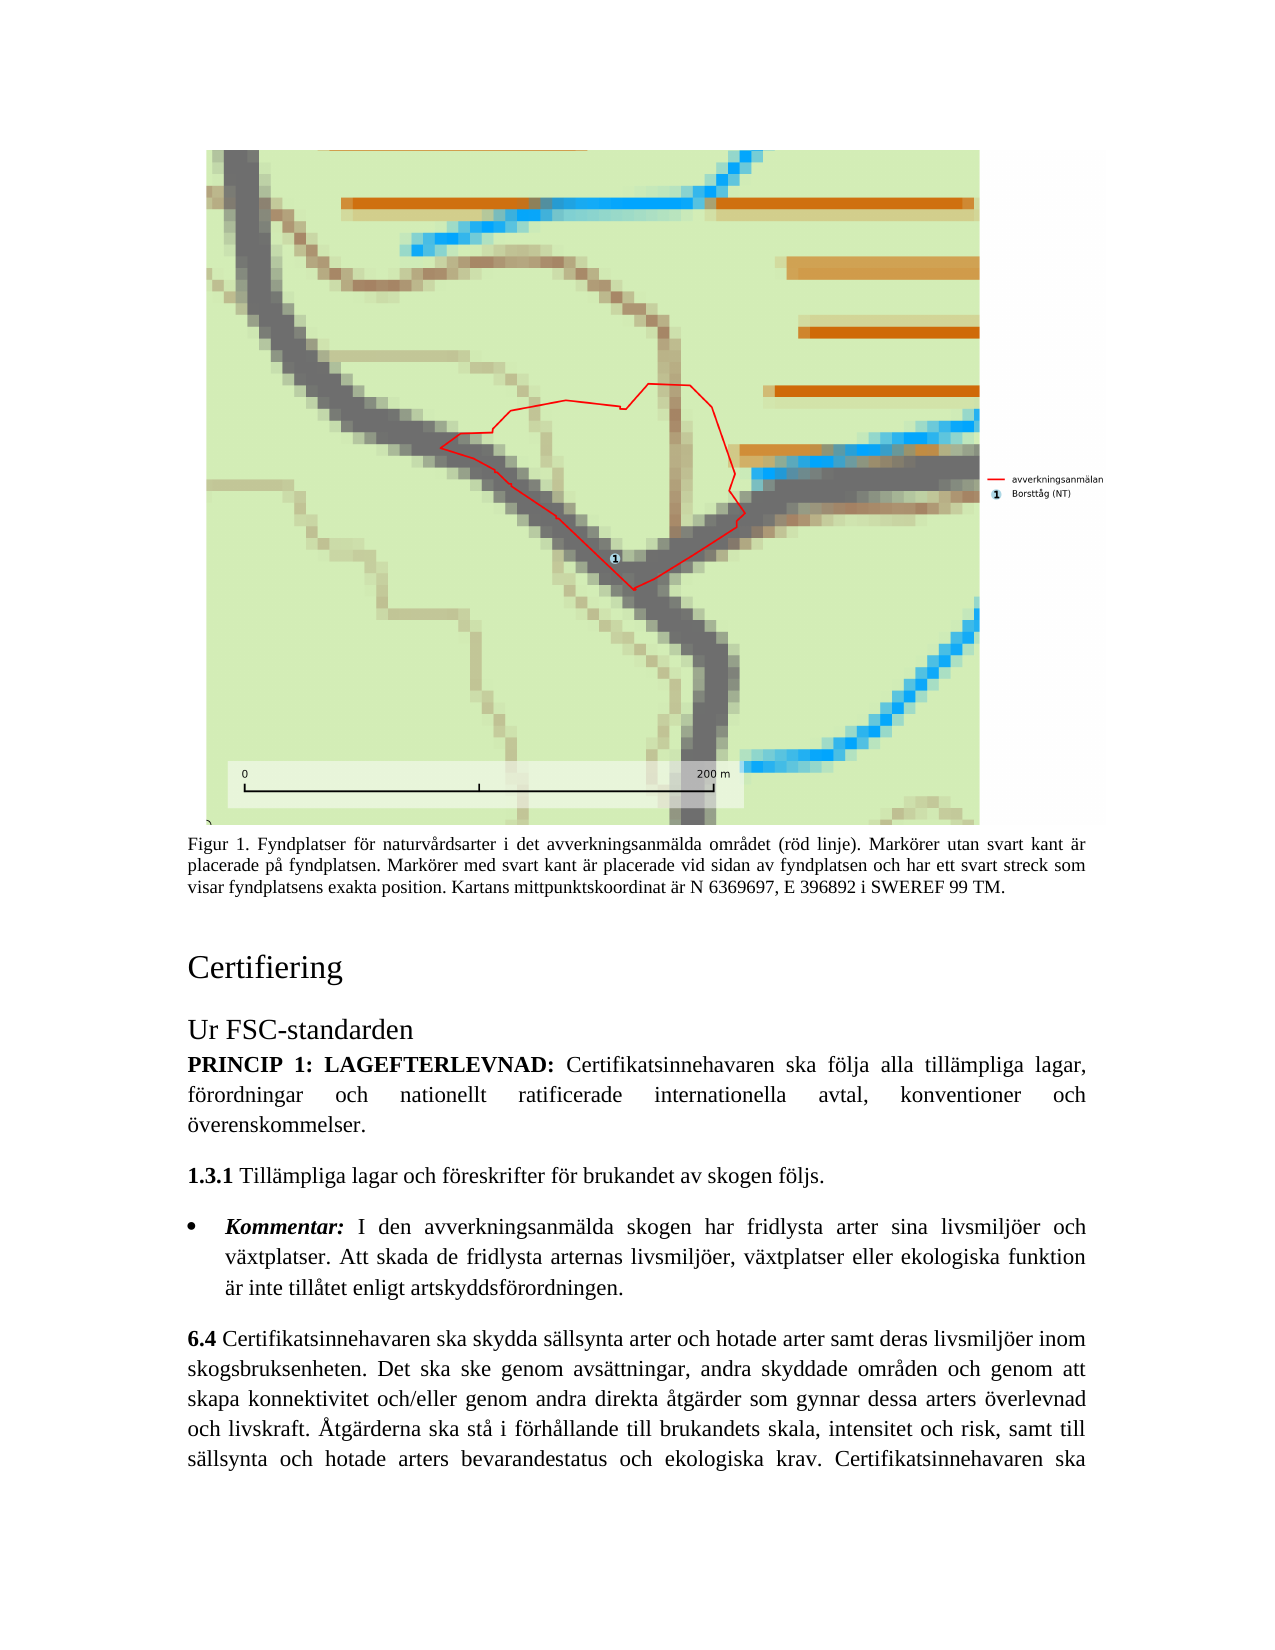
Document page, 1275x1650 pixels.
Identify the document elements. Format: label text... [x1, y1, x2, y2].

picture [206, 150, 1107, 825]
text 1.3.1 Tillämpliga lagar och föreskrifter för brukandet av skogen följs. [187, 1162, 1087, 1188]
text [187, 1325, 1087, 1472]
text Figur 1. Fyndplatser för naturvårdsarter i det avverkningsanmälda området (röd linje). Markörer utan svart kant är placerade på fyndplatsen. Markörer med svart kant är placerade vid sidan av fyndplatsen och har ett svart streck som visar fyndplatsens exakta position. Kartans mittpunktskoordinat är N 6369697, E 396892 i SWEREF 99 TM. [187, 833, 1087, 897]
list Kommentar: I den avverkningsanmälda skogen har fridlysta arter sina livsmiljöer och växtplatser. Att skada de fridlysta arternas livsmiljöer, växtplatser eller ekologiska funktion är inte tillåtet enligt artskyddsförordningen. [187, 1213, 1087, 1300]
text PRINCIP 1: LAGEFTERLEVNAD: Certifikatsinnehavaren ska följa alla tillämpliga lagar, förordningar och nationellt ratificerade internationella avtal, konventioner och överenskommelser. [187, 1051, 1087, 1137]
subtitle Ur FSC-standarden [187, 1012, 1087, 1046]
subtitle Certifiering [187, 947, 1087, 986]
